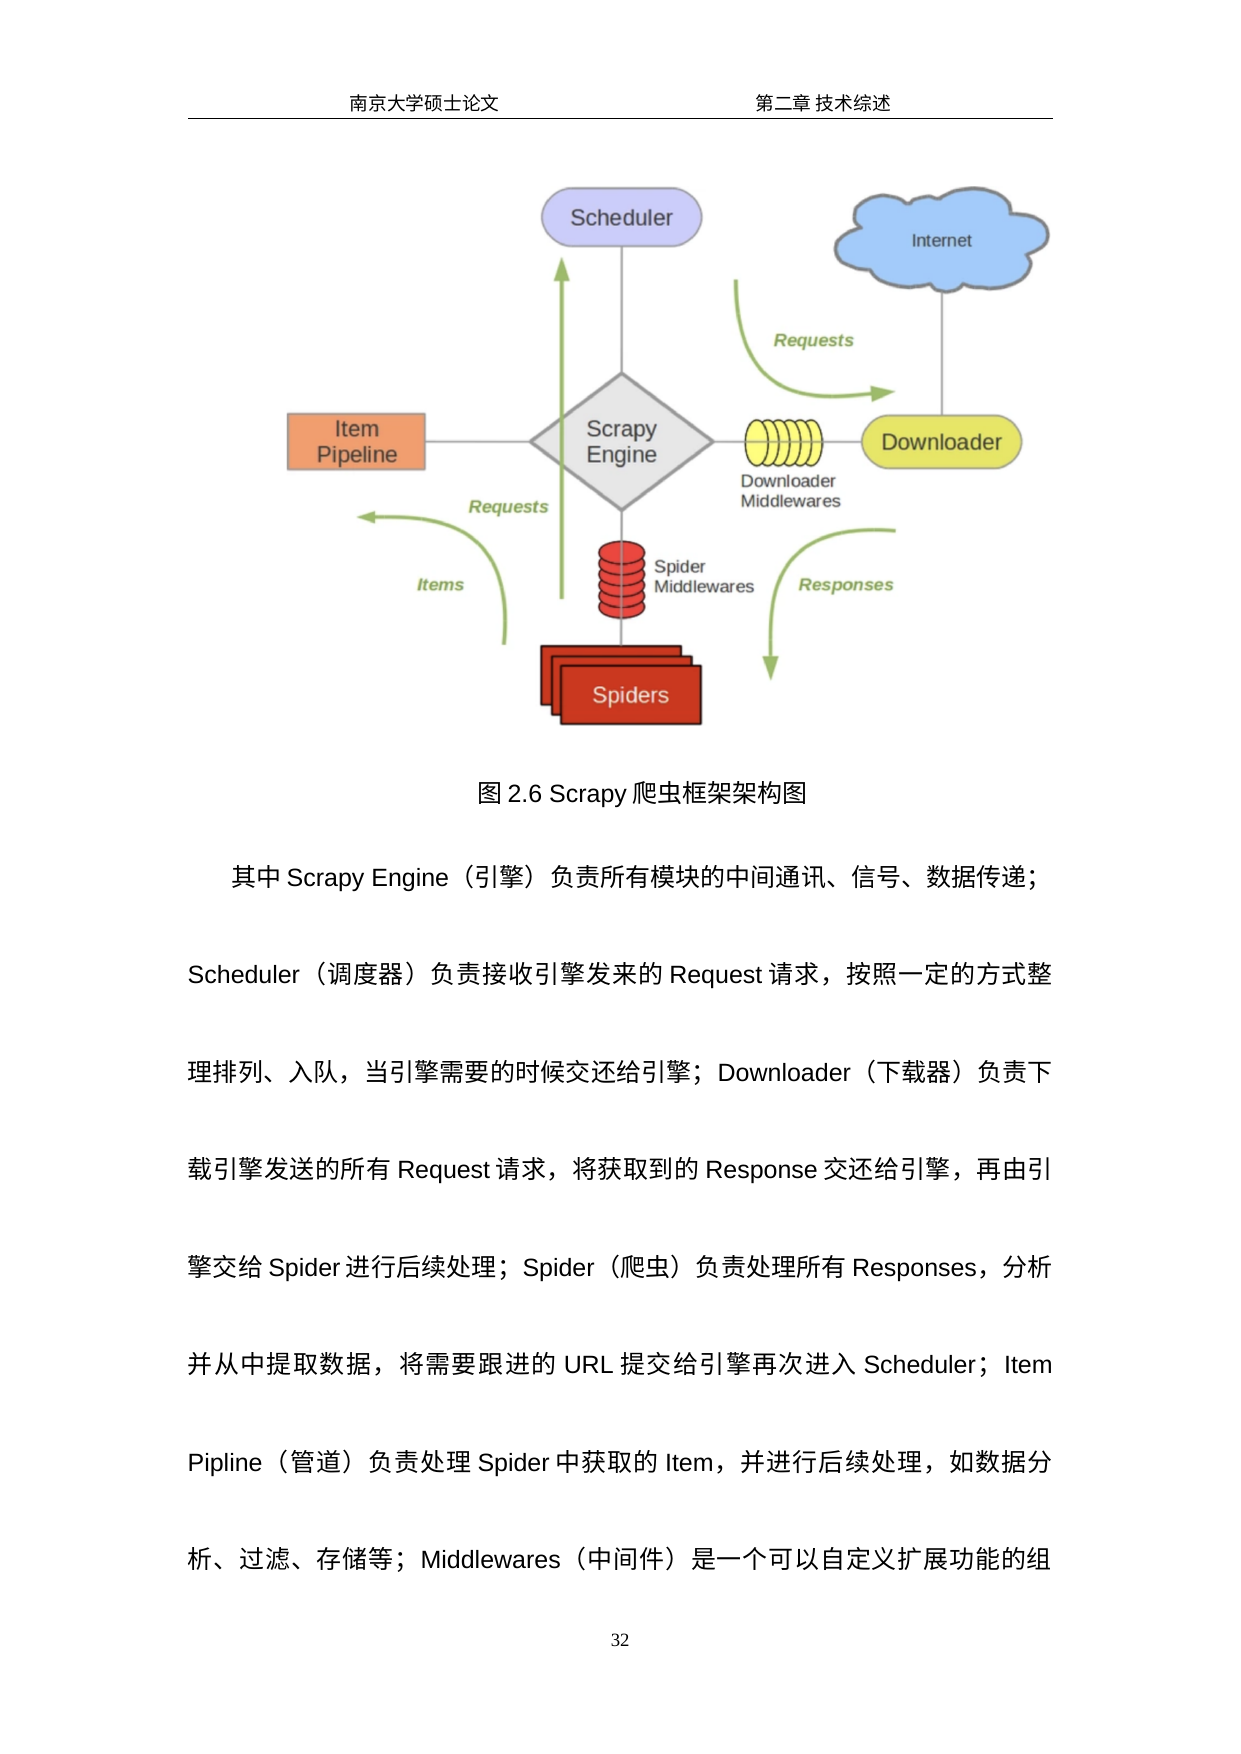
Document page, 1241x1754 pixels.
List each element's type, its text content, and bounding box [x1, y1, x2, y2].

picture [231, 162, 1097, 745]
text 图2.6 Scrapy爬虫框架架构图 [187, 759, 1053, 824]
